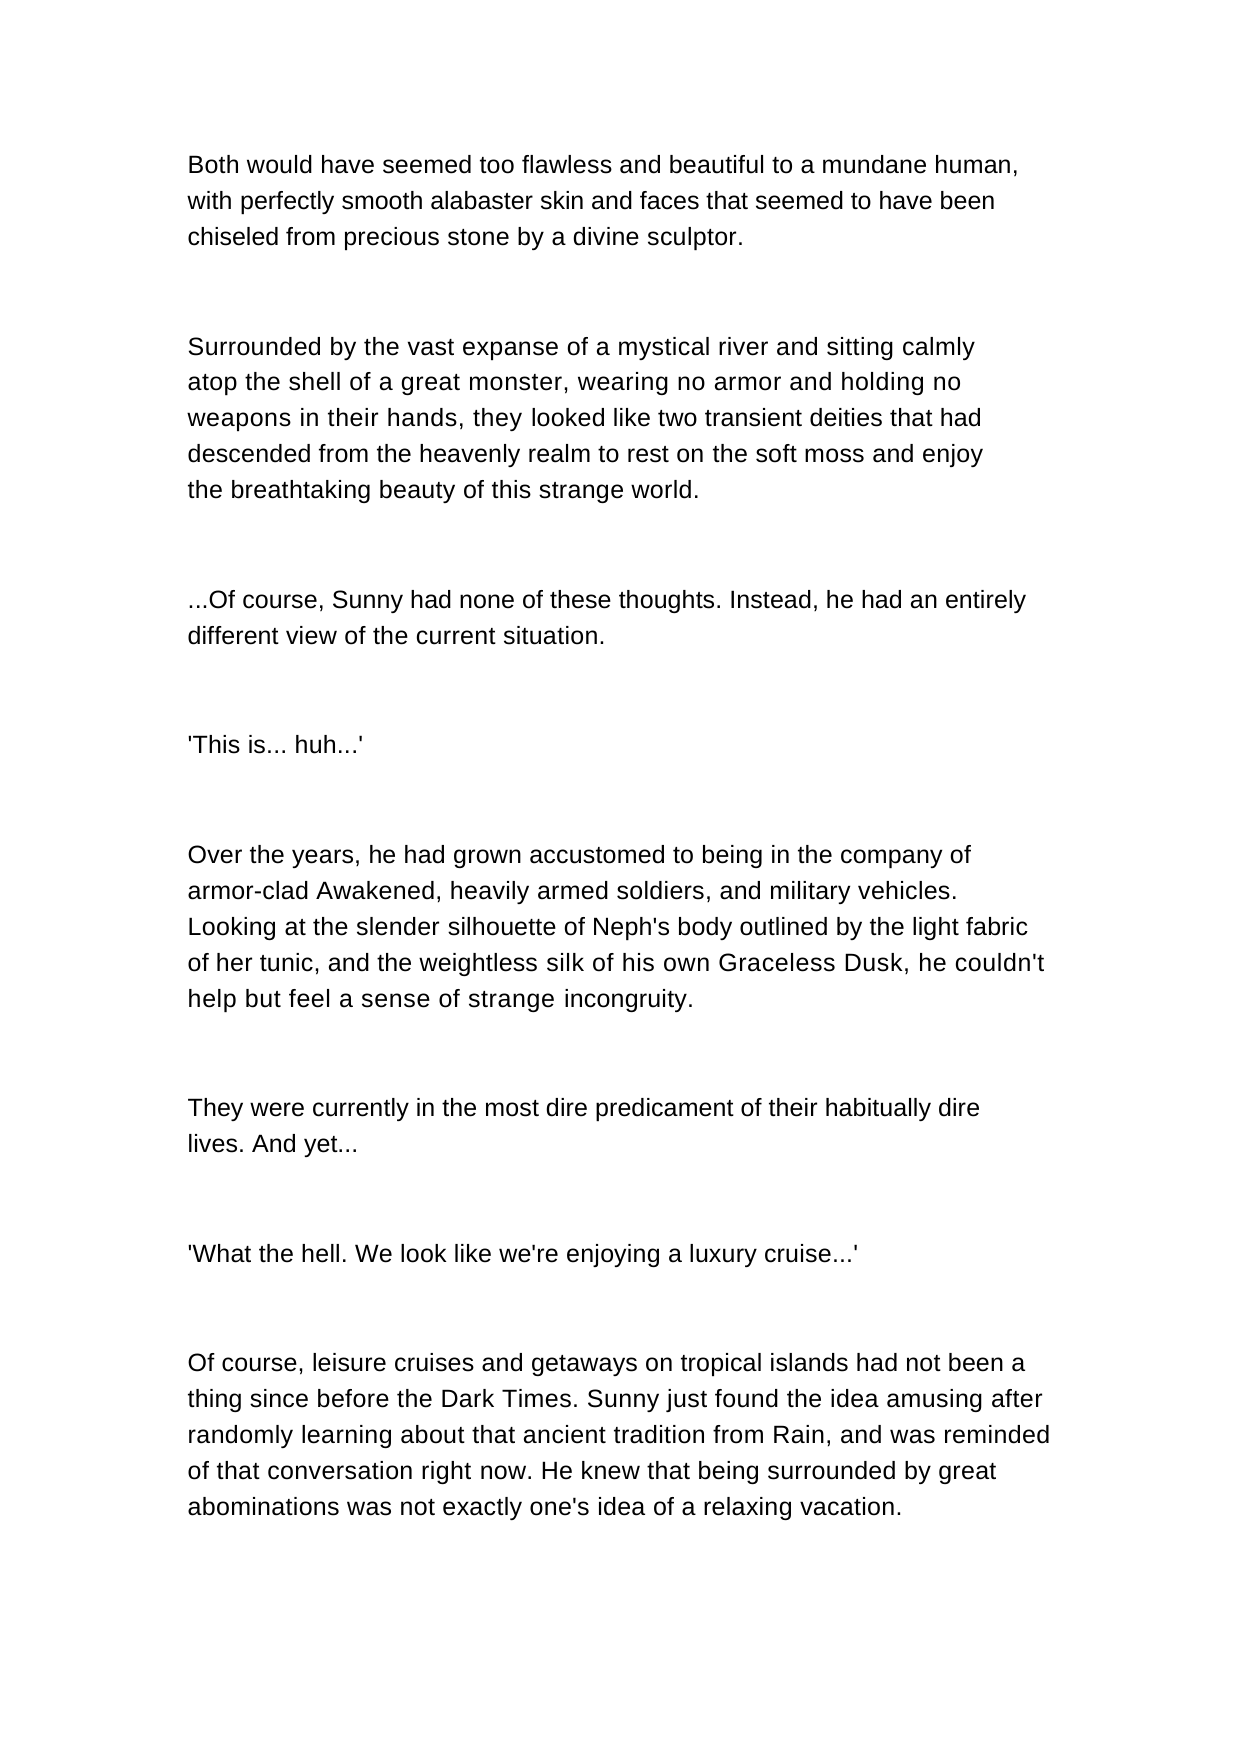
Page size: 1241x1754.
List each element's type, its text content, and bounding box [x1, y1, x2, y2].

text Of course, leisure cruises and getaways on tropical islands had not been a thing since before the Dark Times. Sunny just found the idea amusing after randomly learning about that ancient tradition from Rain, and was reminded of that conversation right now. He knew that being surrounded by great abominations was not exactly one's idea of a relaxing vacation. [187, 1348, 1053, 1521]
text ...Of course, Sunny had none of these thoughts. Instead, he had an entirely different view of the current situation. [187, 585, 1053, 649]
text They were currently in the most dire predicament of their habitually dire lives. And yet... [187, 1093, 1038, 1158]
text 'This is... huh...' [187, 730, 1030, 759]
text Surrounded by the vast expanse of a mystical river and sitting calmly atop the shell of a great monster, wearing no armor and holding no weapons in their hands, they looked like two transient deities that had descended from the heavenly realm to rest on the soft moss and enjoy the breathtaking beauty of this strange world. [187, 331, 1015, 504]
text Over the years, he had grown accustomed to being in the company of armor-clad Awakened, heavily armed soldiers, and military vehicles. Looking at the slender silhouette of Neph's body outlined by the light fabric of her tunic, and the weightless silk of his own Graceless Dusk, he couldn't help but feel a sense of strange incongruity. [187, 840, 1053, 1012]
text Both would have seemed too flawless and beautiful to a mundane human, with perfectly smooth alabaster skin and faces that seemed to have been chiseled from precious stone by a divine sculptor. [187, 150, 1053, 251]
text 'What the hell. We look like we're enjoying a luxury cruise...' [187, 1239, 1030, 1267]
